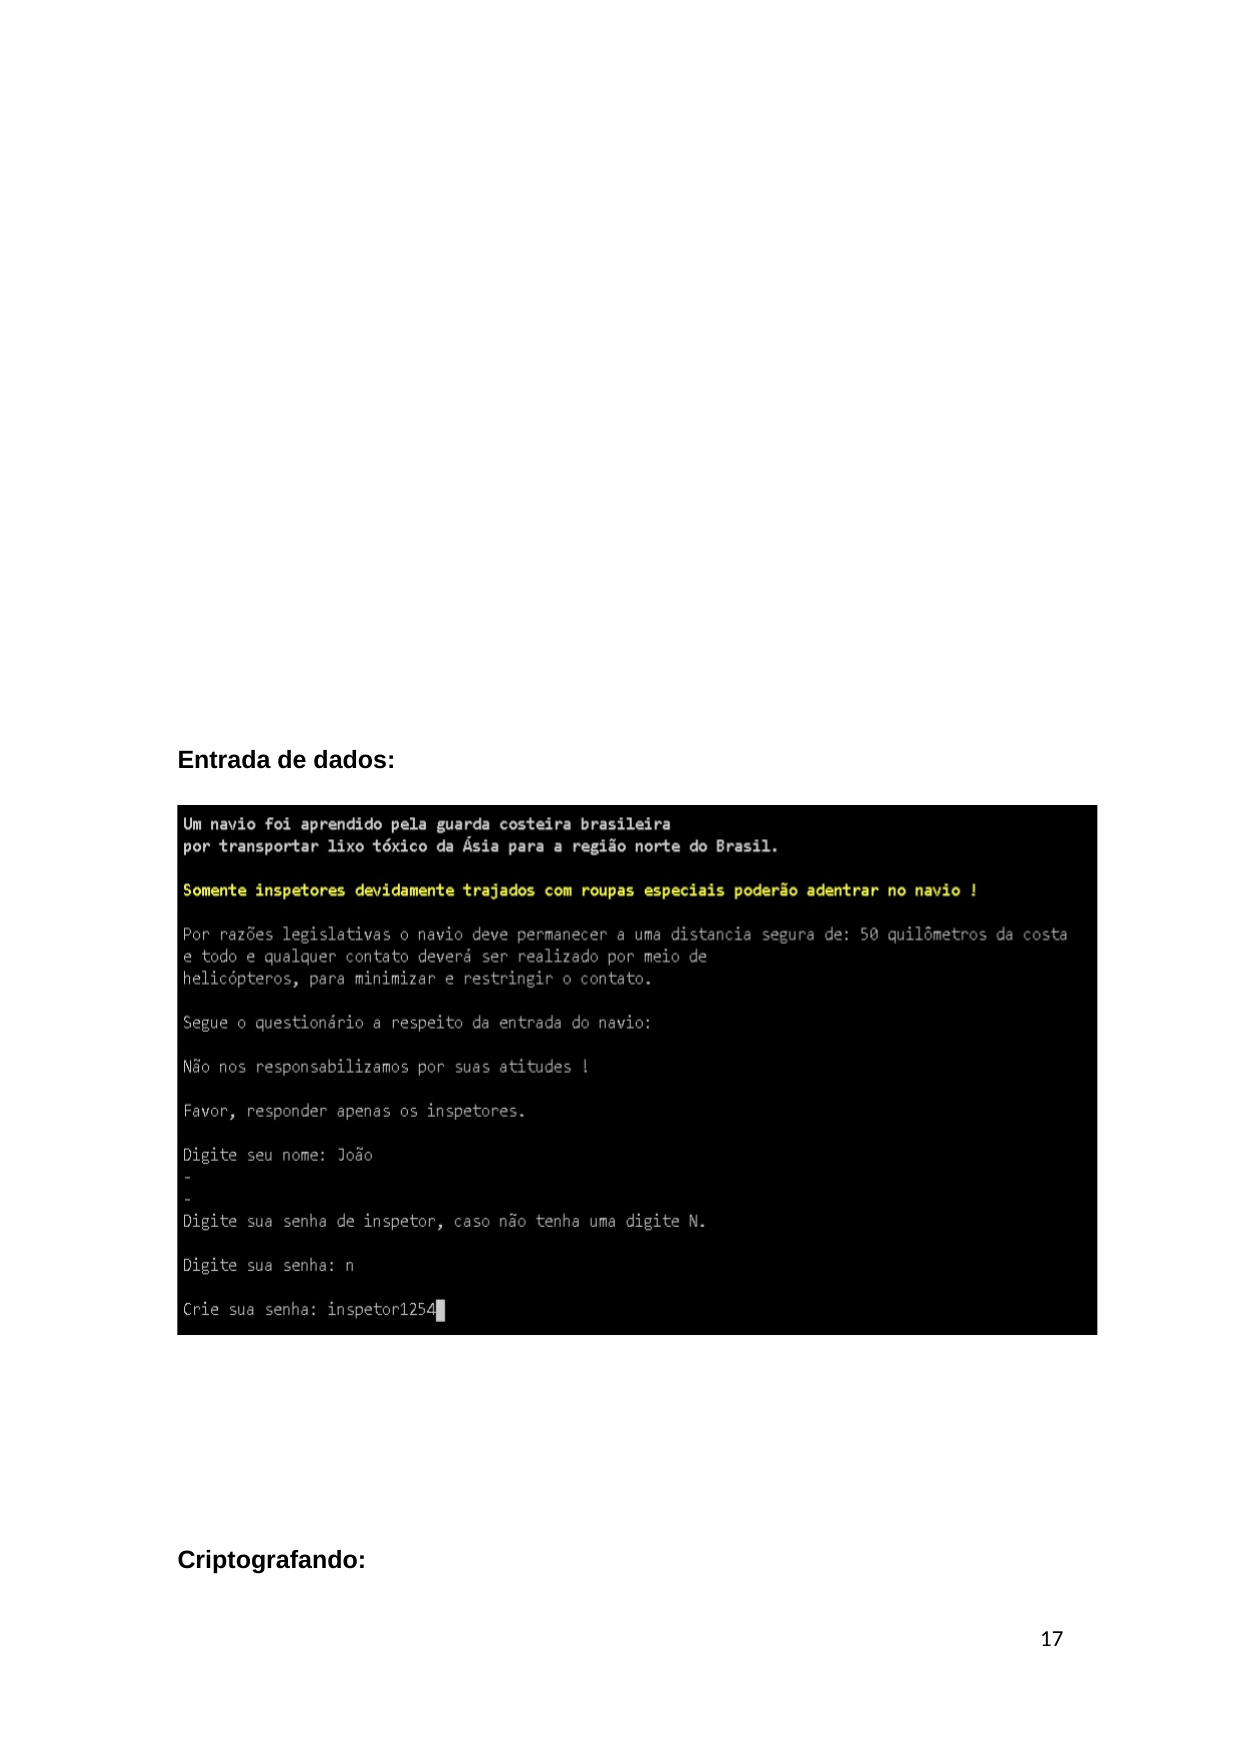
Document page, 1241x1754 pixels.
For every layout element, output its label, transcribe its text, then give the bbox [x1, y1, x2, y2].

text Entrada de dados: [177, 746, 1063, 774]
text Criptografando: [177, 1545, 1063, 1574]
picture [177, 805, 1098, 1335]
